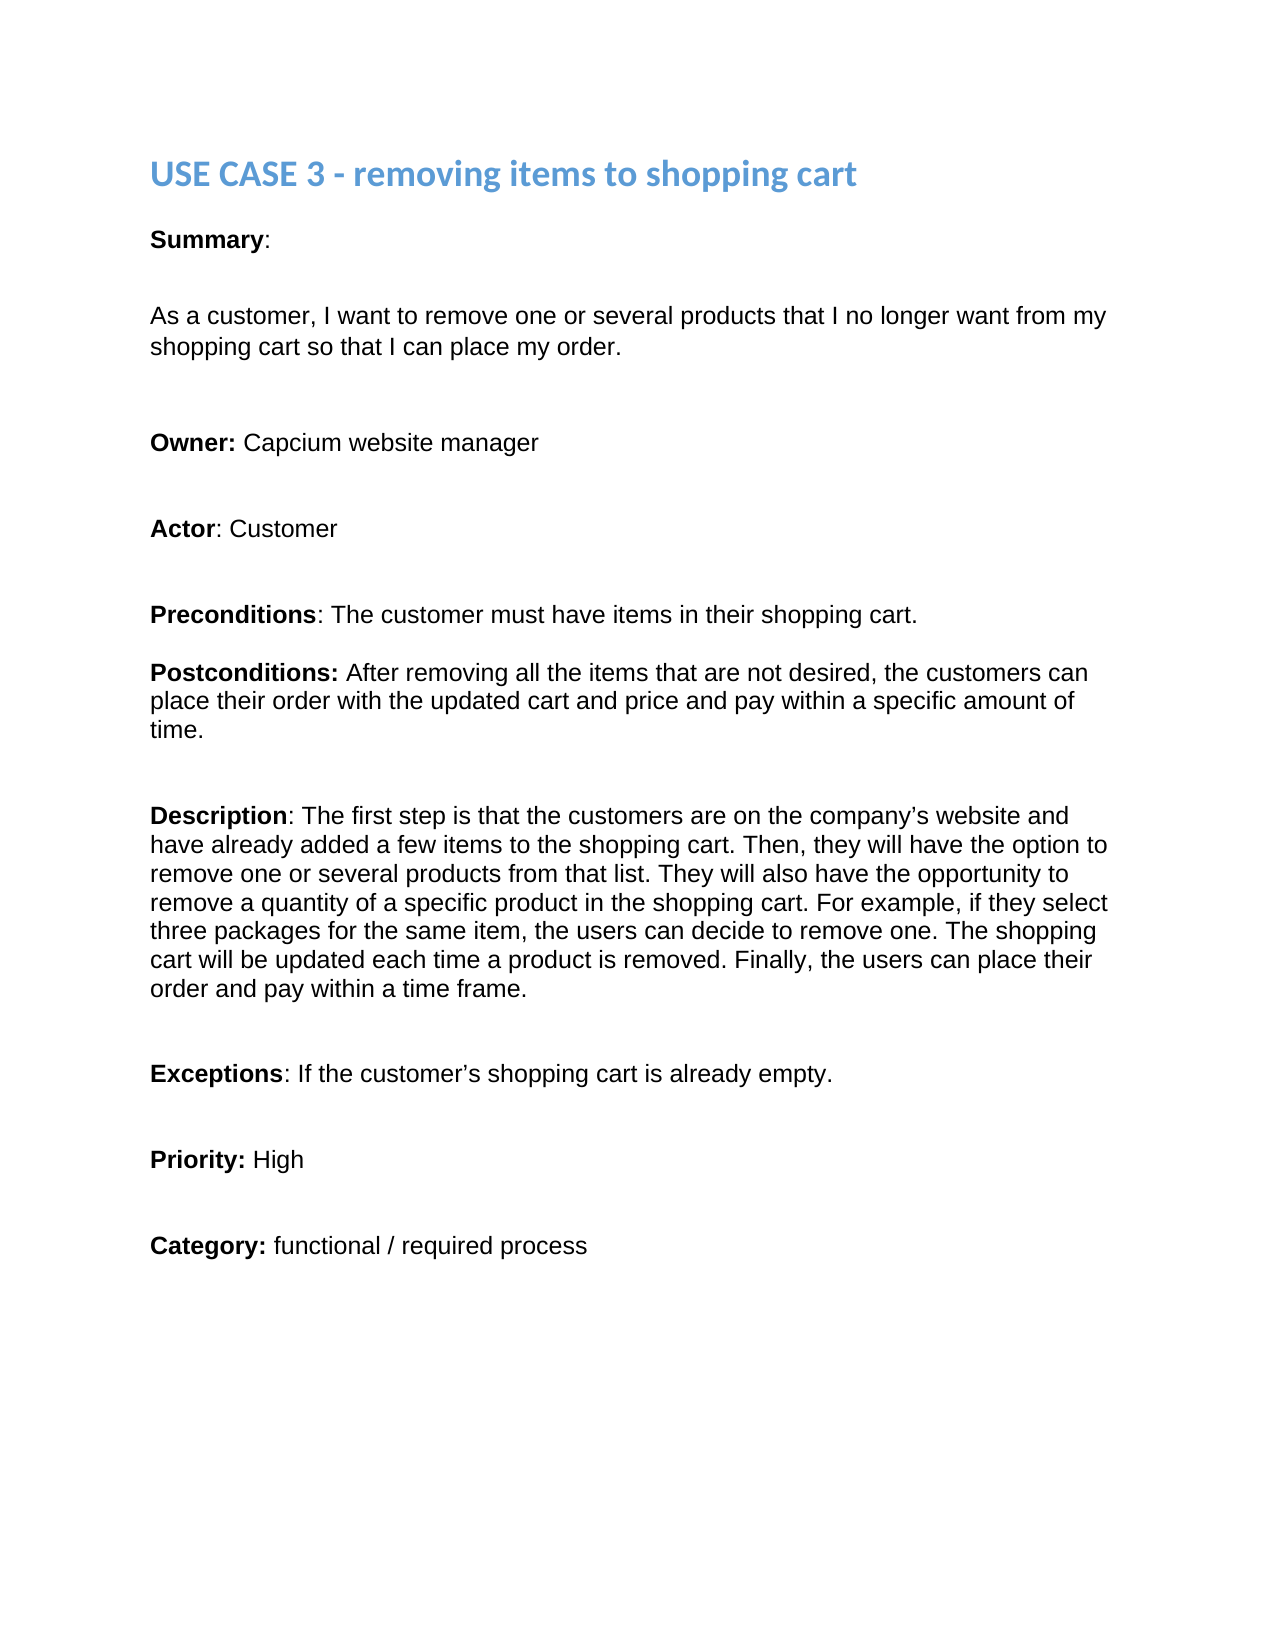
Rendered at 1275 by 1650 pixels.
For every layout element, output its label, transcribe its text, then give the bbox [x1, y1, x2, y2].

text Actor: Customer [150, 514, 1125, 542]
text Preconditions: The customer must have items in their shopping cart. [150, 600, 1125, 629]
text Category: functional / required process [150, 1231, 1125, 1260]
text Exceptions: If the customer’s shopping cart is already empty. [150, 1059, 1125, 1088]
text Summary: [150, 224, 1125, 253]
text Postconditions: After removing all the items that are not desired, the customers can place their order with the updated cart and price and pay within a specific amount of time. [150, 657, 1125, 744]
text Priority: High [150, 1146, 1125, 1202]
text Description: The first step is that the customers are on the company’s website and have already added a few items to the shopping cart. Then, they will have the option to remove one or several products from that list. They will also have the opportunity to remove a quantity of a specific product in the shopping cart. For example, if they select three packages for the same item, the users can decide to remove one. The shopping cart will be updated each time a product is removed. Finally, the users can place their order and pay within a time frame. [150, 801, 1125, 1002]
text Owner: Capcium website manager [150, 427, 1125, 456]
text As a customer, I want to remove one or several products that I no longer want from my shopping cart so that I can place my order. [150, 301, 1125, 361]
text USE CASE 3 - removing items to shopping cart [150, 150, 1125, 196]
